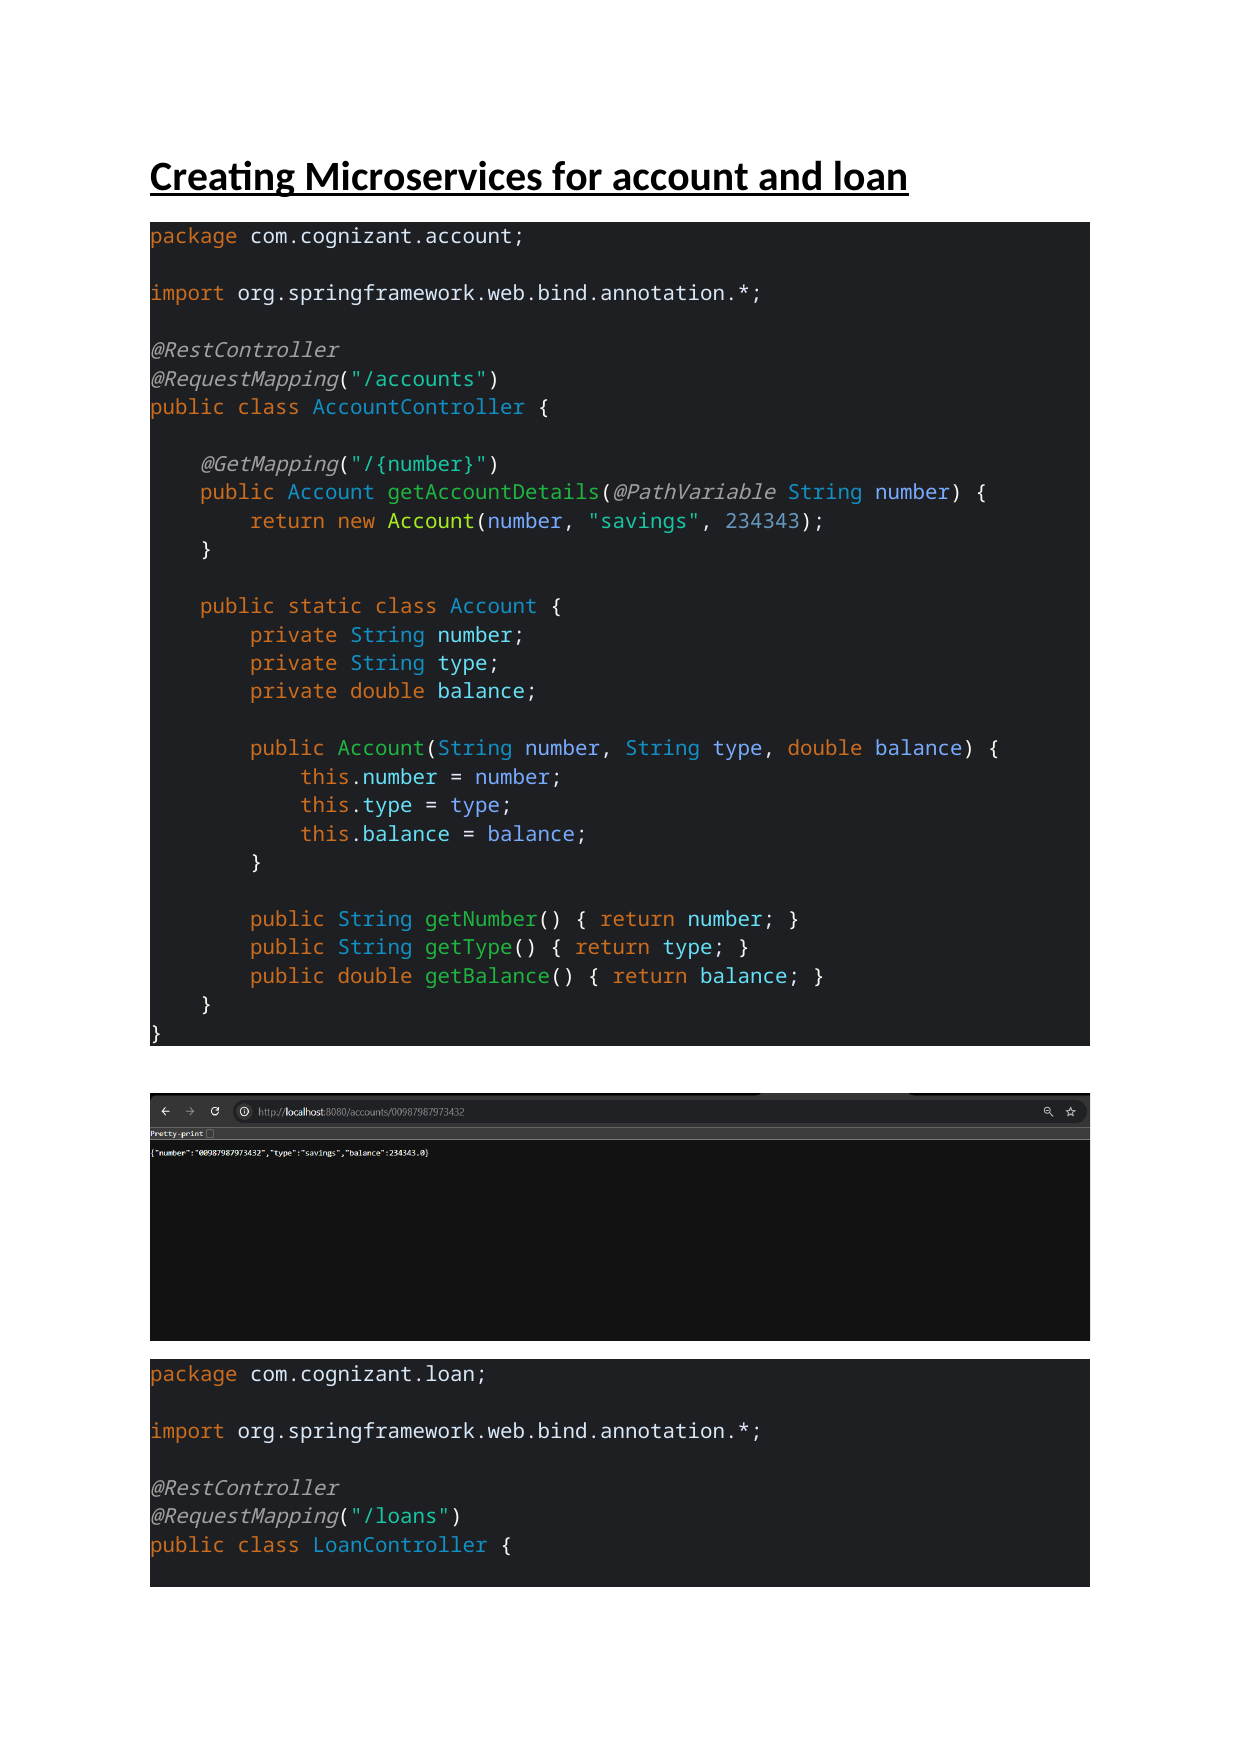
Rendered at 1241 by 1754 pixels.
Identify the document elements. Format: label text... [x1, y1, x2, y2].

text this.number = number; [150, 762, 1090, 790]
text } [150, 534, 1090, 563]
text @RequestMapping("/loans") [150, 1502, 1090, 1530]
text } [150, 847, 1090, 876]
text @RequestMapping("/accounts") [150, 364, 1090, 392]
text private String number; [150, 620, 1090, 648]
text private double balance; [150, 677, 1090, 705]
text } [150, 1018, 1090, 1046]
text public Account getAccountDetails(@PathVariable String number) { [150, 477, 1090, 506]
text } [150, 989, 1090, 1018]
text public double getBalance() { return balance; } [150, 961, 1090, 989]
picture [150, 1093, 1091, 1341]
text public class LoanController { [150, 1530, 1090, 1558]
text @GetMapping("/{number}") [150, 449, 1090, 477]
text import org.springframework.web.bind.annotation.*; [150, 1416, 1090, 1445]
text public String getNumber() { return number; } [150, 904, 1090, 932]
text this.type = type; [150, 790, 1090, 819]
text public String getType() { return type; } [150, 932, 1090, 961]
text public Account(String number, String type, double balance) { [150, 733, 1090, 762]
text package com.cognizant.account; [150, 222, 1090, 250]
text private String type; [150, 648, 1090, 677]
text Creating Microservices for account and loan [150, 150, 1090, 201]
text import org.springframework.web.bind.annotation.*; [150, 278, 1090, 307]
text public static class Account { [150, 591, 1090, 620]
text @RestController [150, 1473, 1090, 1502]
text package com.cognizant.loan; [150, 1359, 1090, 1388]
text public class AccountController { [150, 392, 1090, 421]
text this.balance = balance; [150, 819, 1090, 847]
text return new Account(number, "savings", 234343); [150, 506, 1090, 534]
text @RestController [150, 335, 1090, 364]
